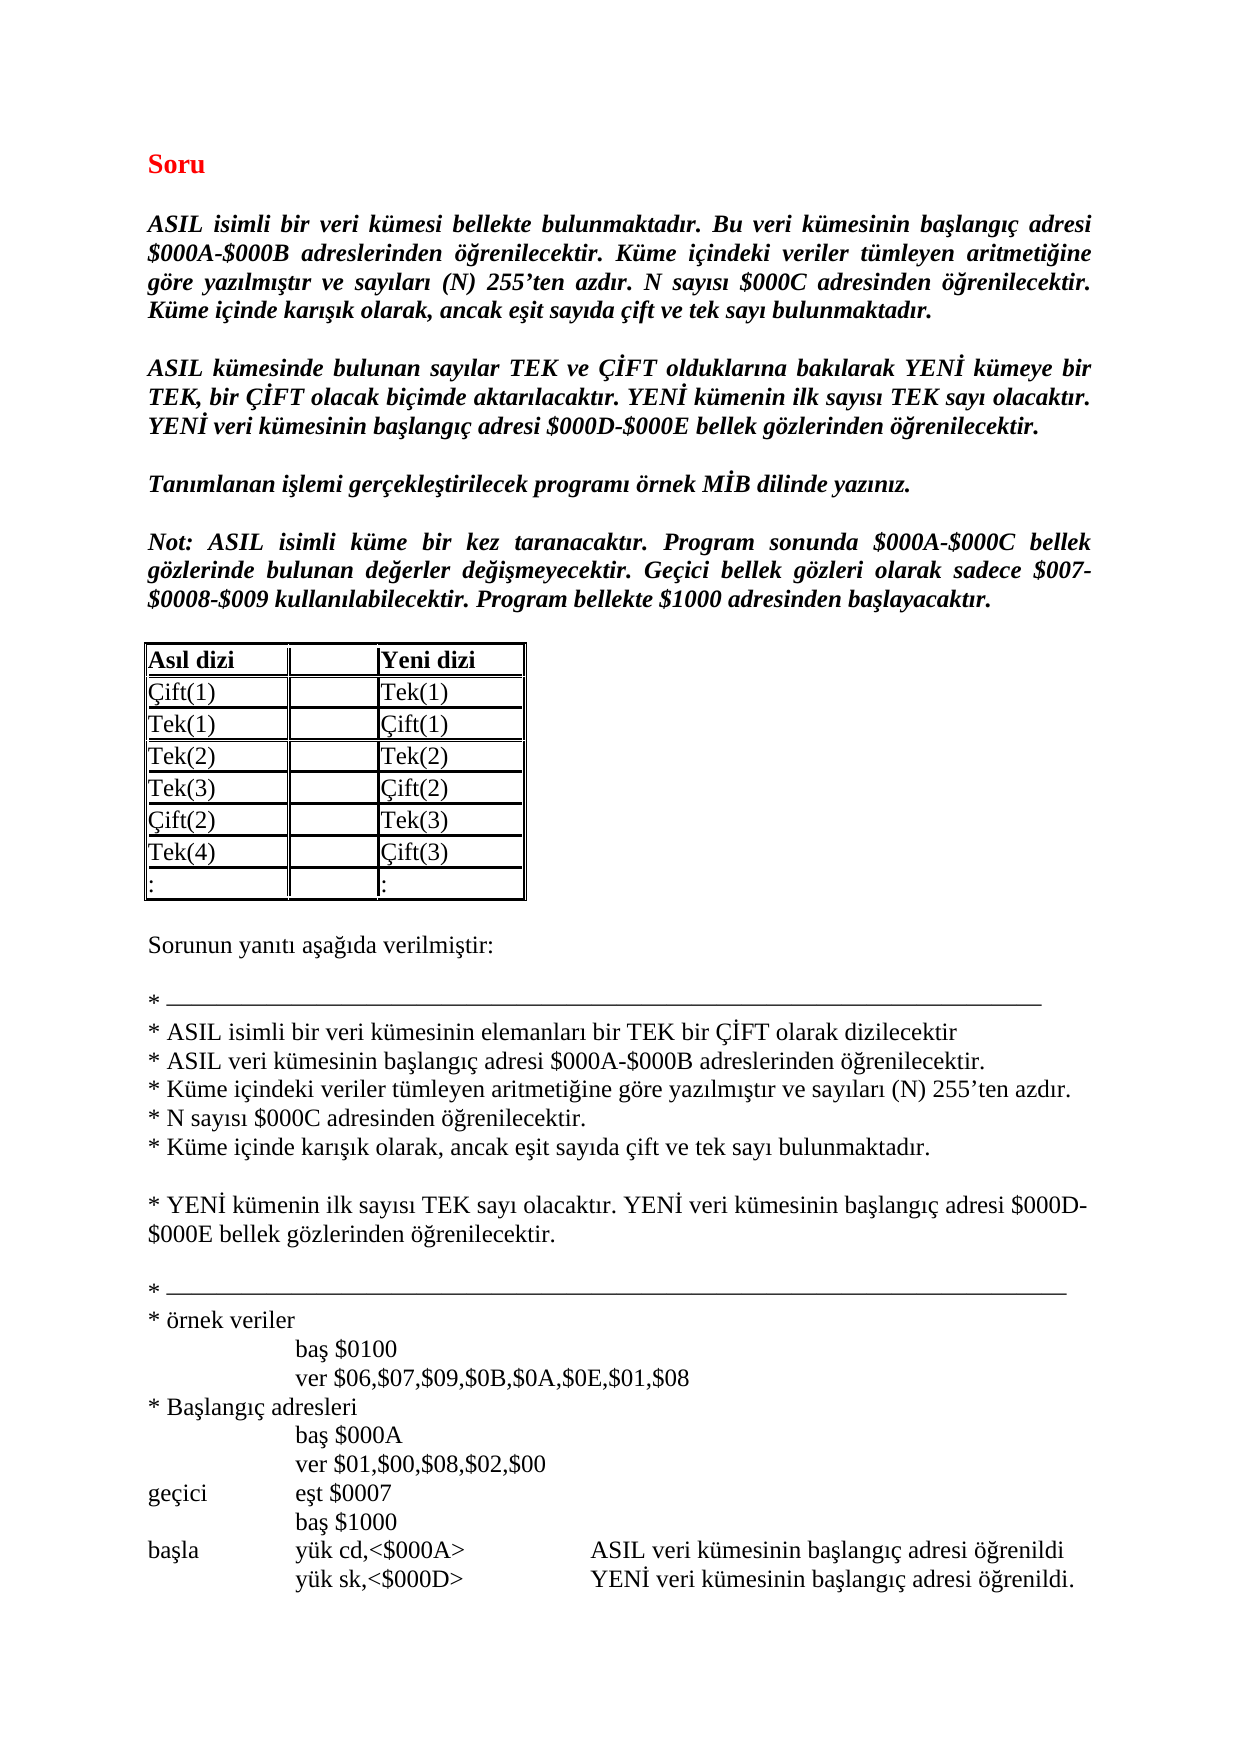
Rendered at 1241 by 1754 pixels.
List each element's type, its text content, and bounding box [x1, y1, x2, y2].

text ASIL isimli bir veri kümesi bellekte bulunmaktadır. Bu veri kümesinin başlangıç adresi $000A-$000B adreslerinden öğrenilecektir. Küme içindeki veriler tümleyen aritmetiğine göre yazılmıştır ve sayıları (N) 255’ten azdır. N sayısı $000C adresinden öğrenilecektir. Küme içinde karışık olarak, ancak eşit sayıda çift ve tek sayı bulunmaktadır. [148, 209, 1093, 324]
table_cell [291, 742, 377, 770]
table_cell [291, 773, 377, 802]
text * YENİ kümenin ilk sayısı TEK sayı olacaktır. YENİ veri kümesinin başlangıç adresi $000D-$000E bellek gözlerinden öğrenilecektir. [148, 1190, 1093, 1247]
table_cell Tek(1) [147, 706, 287, 738]
text * ———————————————————————————————————— [148, 1277, 1093, 1305]
table_cell Tek(2) [147, 738, 287, 770]
text Tanımlanan işlemi gerçekleştirilecek programı örnek MİB dilinde yazınız. [148, 469, 1093, 497]
table_cell Çift(3) [380, 834, 523, 866]
text baş $1000 [221, 1507, 1093, 1535]
table_cell Tek(4) [147, 834, 287, 866]
table_cell Tek(2) [380, 738, 524, 770]
table_cell Çift(1) [147, 674, 287, 706]
table_header [289, 644, 378, 674]
table_cell Tek(3) [147, 770, 287, 802]
text ASIL kümesinde bulunan sayılar TEK ve ÇİFT olduklarına bakılarak YENİ kümeye bir TEK, bir ÇİFT olacak biçimde aktarılacaktır. YENİ kümenin ilk sayısı TEK sayı olacaktır. YENİ veri kümesinin başlangıç adresi $000D-$000E bellek gözlerinden öğrenilecektir. [148, 353, 1093, 439]
table_header Asıl dizi [147, 644, 289, 674]
table_cell [291, 709, 377, 738]
text ver $01,$00,$08,$02,$00 [221, 1449, 1093, 1478]
text * örnek veriler [148, 1305, 1093, 1334]
text Not: ASIL isimli küme bir kez taranacaktır. Program sonunda $000A-$000C bellek gözlerinde bulunan değerler değişmeyecektir. Geçici bellek gözleri olarak sadece $007-$0008-$009 kullanılabilecektir. Program bellekte $1000 adresinden başlayacaktır. [148, 527, 1093, 613]
table_cell Çift(1) [380, 706, 523, 738]
table_cell [289, 869, 378, 898]
text baş $0100 ver $06,$07,$09,$0B,$0A,$0E,$01,$08 [295, 1334, 1093, 1392]
text * ——————————————————————————————————— * ASIL isimli bir veri kümesinin elemanları bir TEK bir ÇİFT olarak dizilecektir * ASIL veri kümesinin başlangıç adresi $000A-$000B adreslerinden öğrenilecektir. * Küme içindeki veriler tümleyen aritmetiğine göre yazılmıştır ve sayıları (N) 255’ten azdır. * N sayısı $000C adresinden öğrenilecektir. * Küme içinde karışık olarak, ancak eşit sayıda çift ve tek sayı bulunmaktadır. [148, 988, 1093, 1161]
table_cell [291, 805, 377, 834]
table_cell : [147, 866, 289, 898]
table_cell Çift(2) [147, 802, 287, 834]
text baş $000A [221, 1420, 1093, 1449]
text Sorunun yanıtı aşağıda verilmiştir: [148, 930, 1093, 959]
table_cell [291, 837, 377, 866]
text geçici eşt $0007 [148, 1478, 1093, 1507]
table_cell [291, 678, 377, 706]
table_cell Tek(3) [380, 802, 523, 834]
text başla yük cd,<$000A> ASIL veri kümesinin başlangıç adresi öğrenildi [148, 1535, 1093, 1564]
table_cell Tek(1) [380, 674, 524, 706]
table_header Yeni dizi [378, 645, 523, 674]
table_cell : [378, 866, 523, 898]
text yük sk,<$000D> YENİ veri kümesinin başlangıç adresi öğrenildi. [295, 1564, 1093, 1593]
text Soru [148, 148, 1093, 180]
text * Başlangıç adresleri [148, 1392, 1093, 1420]
table_cell Çift(2) [380, 770, 523, 802]
